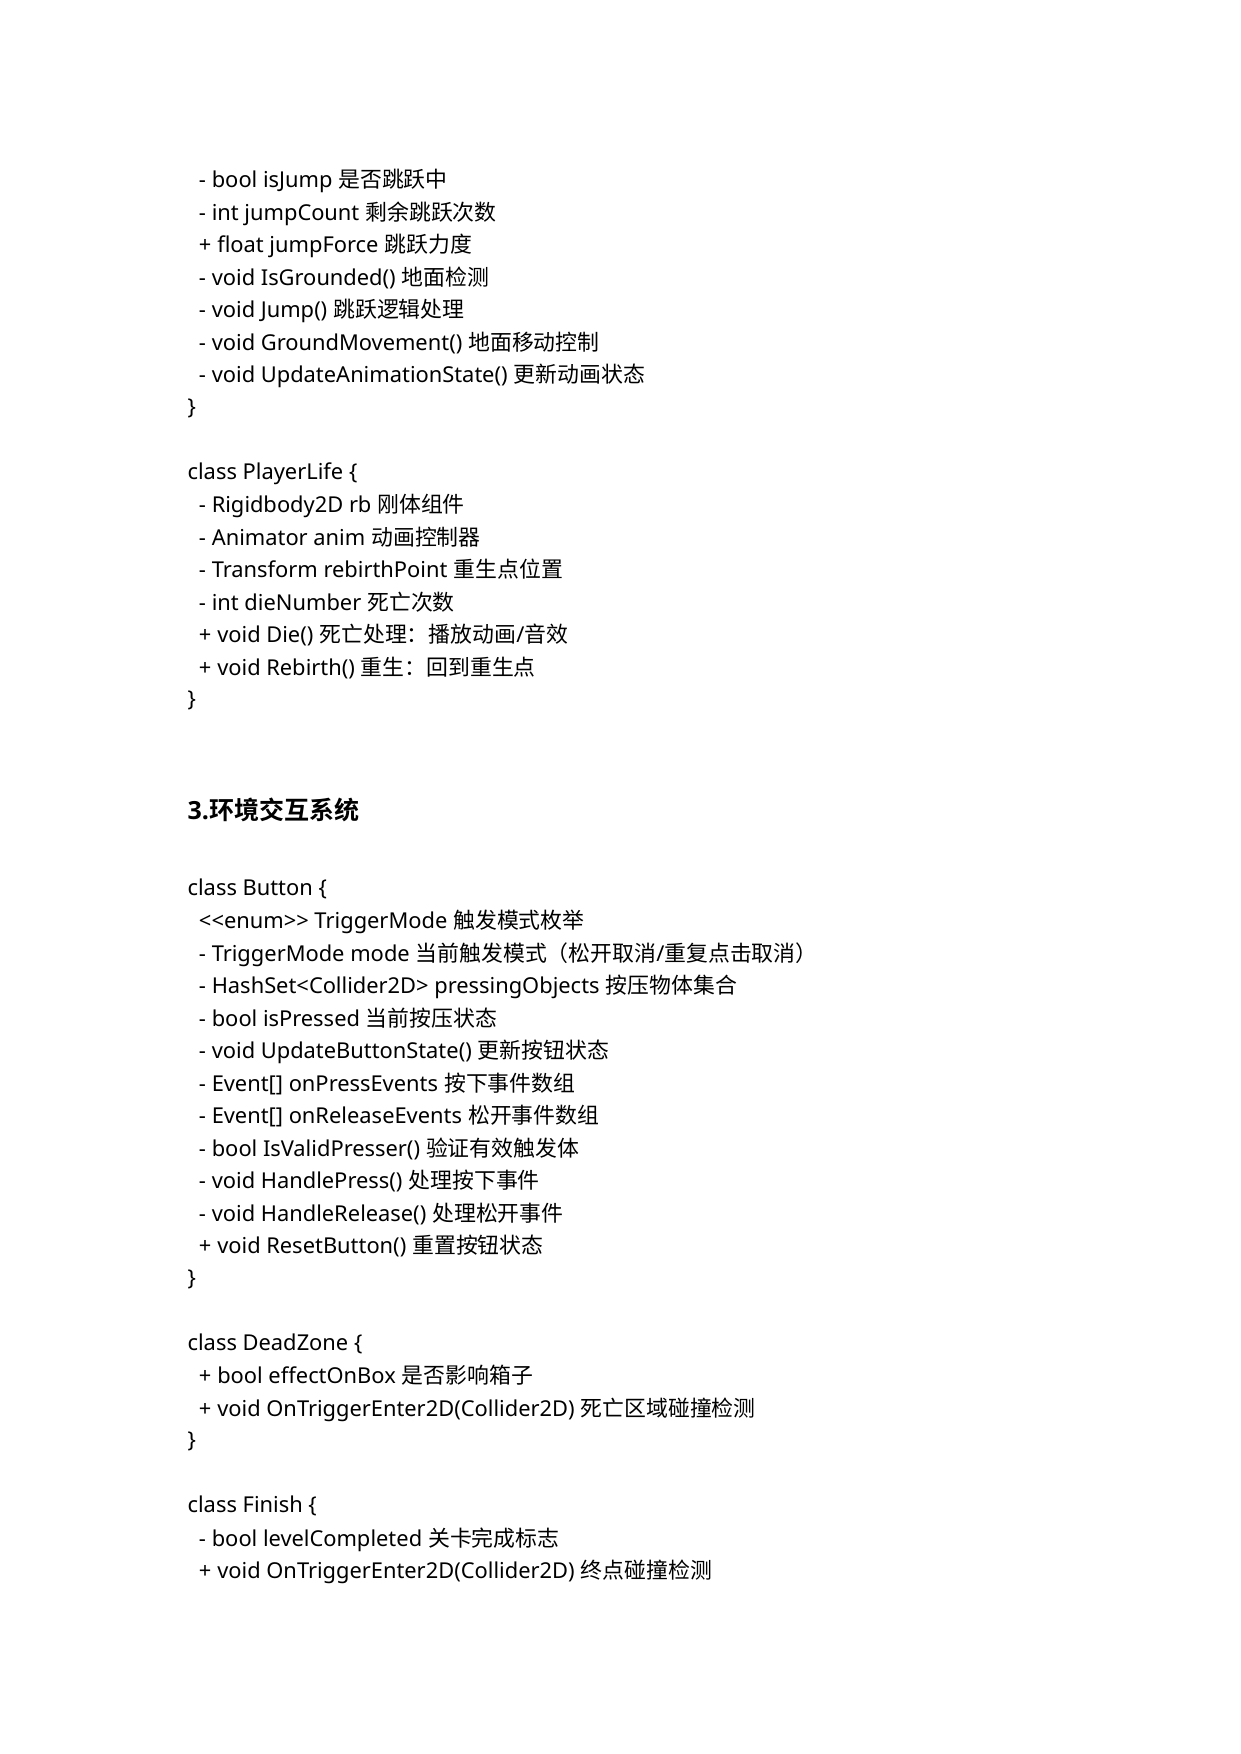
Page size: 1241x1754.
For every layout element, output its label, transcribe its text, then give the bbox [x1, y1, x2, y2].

text - Event[] onReleaseEvents 松开事件数组 [187, 1098, 1053, 1130]
text - bool IsValidPresser() 验证有效触发体 [187, 1130, 1053, 1163]
text + void ResetButton() 重置按钮状态 [187, 1228, 1053, 1260]
subtitle 3.环境交互系统 [187, 776, 1053, 841]
text - void HandlePress() 处理按下事件 [187, 1163, 1053, 1195]
text class Finish { [187, 1488, 1053, 1520]
text } [187, 389, 1053, 422]
text class DeadZone { [187, 1325, 1053, 1358]
text - Event[] onPressEvents 按下事件数组 [187, 1065, 1053, 1098]
text - bool levelCompleted 关卡完成标志 [187, 1520, 1053, 1553]
text - int dieNumber 死亡次数 [187, 584, 1053, 617]
text - void UpdateAnimationState() 更新动画状态 [187, 357, 1053, 389]
text } [187, 1423, 1053, 1455]
text - HashSet<Collider2D> pressingObjects 按压物体集合 [187, 968, 1053, 1000]
text + void OnTriggerEnter2D(Collider2D) 死亡区域碰撞检测 [187, 1390, 1053, 1423]
text <<enum>> TriggerMode 触发模式枚举 [187, 903, 1053, 935]
text - Animator anim 动画控制器 [187, 519, 1053, 552]
text - bool isJump 是否跳跃中 [187, 162, 1053, 194]
text - Rigidbody2D rb 刚体组件 [187, 487, 1053, 519]
text - int jumpCount 剩余跳跃次数 [187, 194, 1053, 227]
text - TriggerMode mode 当前触发模式（松开取消/重复点击取消） [187, 935, 1053, 968]
text - void HandleRelease() 处理松开事件 [187, 1195, 1053, 1228]
text + void Rebirth() 重生：回到重生点 [187, 649, 1053, 682]
text + void Die() 死亡处理：播放动画/音效 [187, 617, 1053, 649]
text - void Jump() 跳跃逻辑处理 [187, 292, 1053, 324]
text - void UpdateButtonState() 更新按钮状态 [187, 1033, 1053, 1065]
text + float jumpForce 跳跃力度 [187, 227, 1053, 259]
text + void OnTriggerEnter2D(Collider2D) 终点碰撞检测 [187, 1553, 1053, 1585]
text - void GroundMovement() 地面移动控制 [187, 324, 1053, 357]
text class PlayerLife { [187, 454, 1053, 487]
text } [187, 682, 1053, 714]
text - bool isPressed 当前按压状态 [187, 1000, 1053, 1033]
text + bool effectOnBox 是否影响箱子 [187, 1358, 1053, 1390]
text } [187, 1260, 1053, 1293]
text - Transform rebirthPoint 重生点位置 [187, 552, 1053, 584]
text class Button { [187, 870, 1053, 903]
text - void IsGrounded() 地面检测 [187, 259, 1053, 292]
